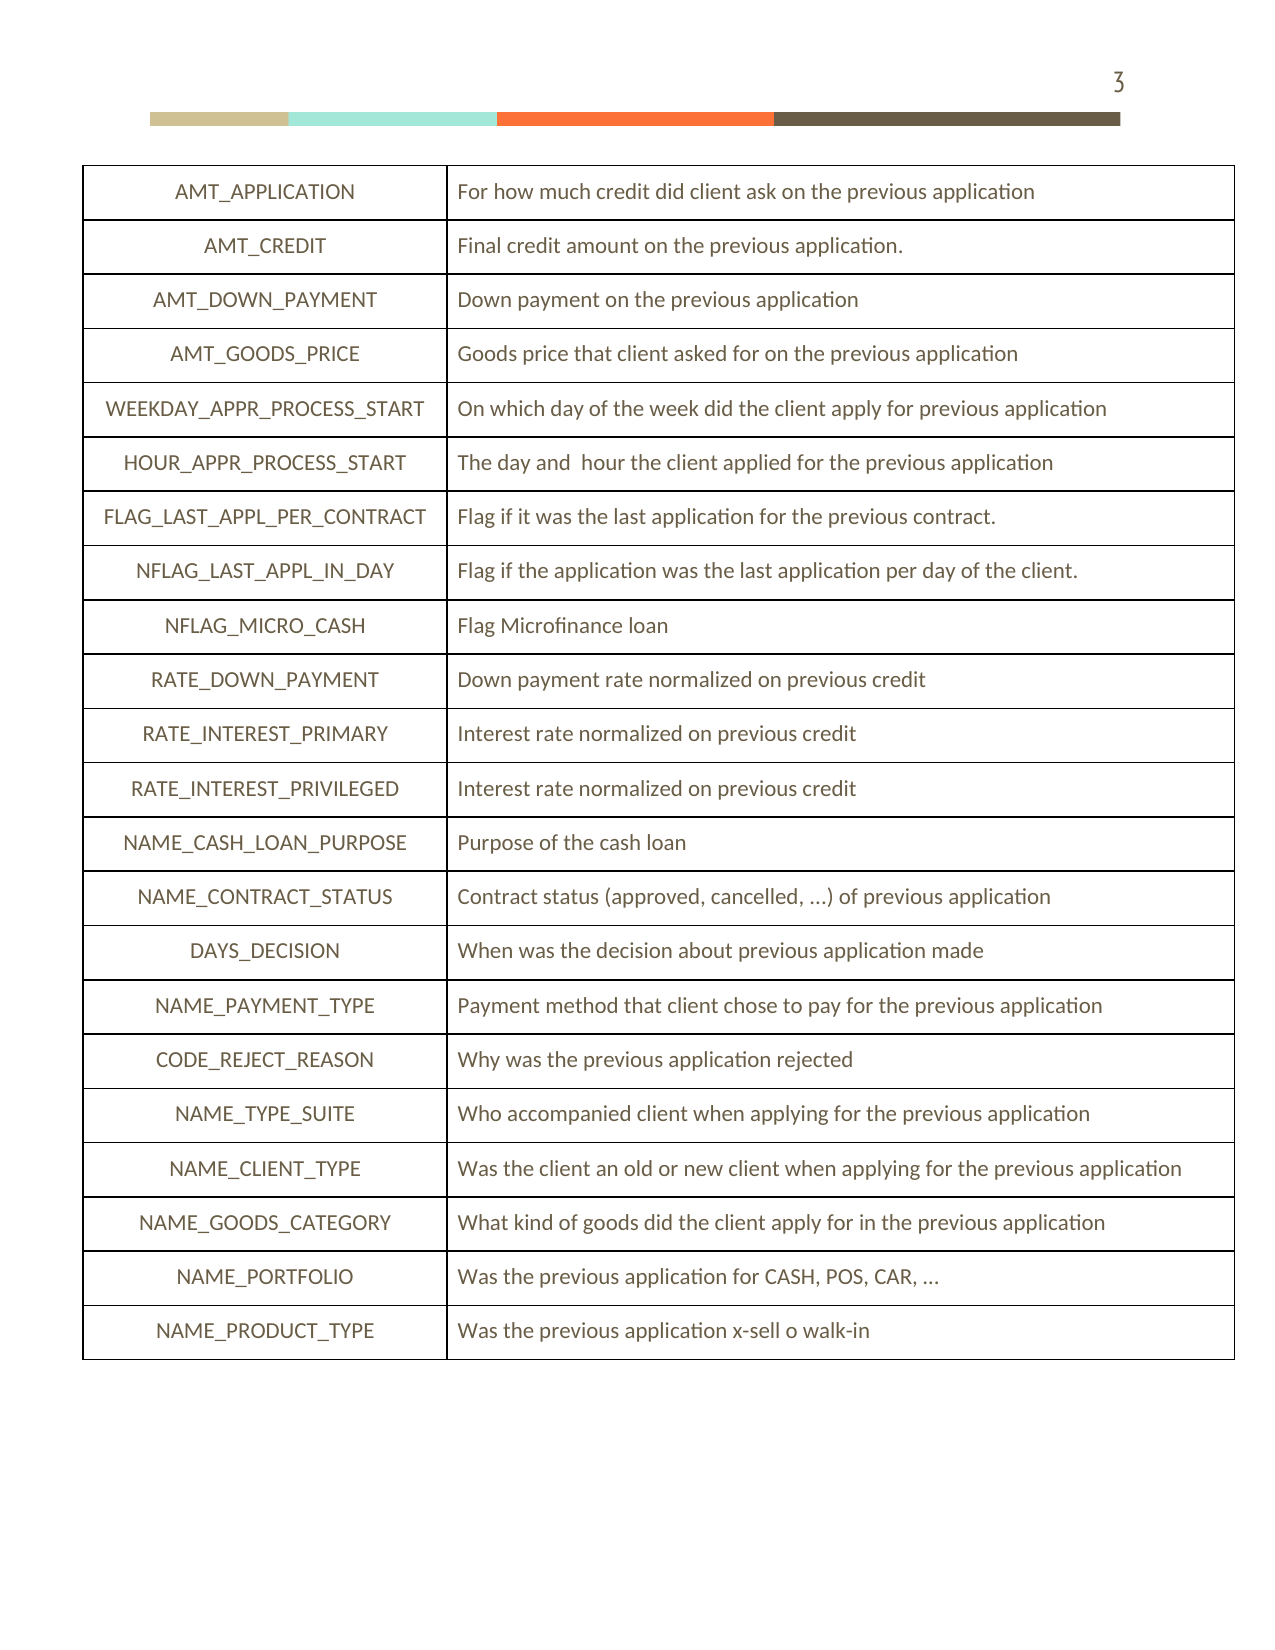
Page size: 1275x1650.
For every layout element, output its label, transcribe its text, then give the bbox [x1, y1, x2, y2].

table_cell Down payment rate normalized on previous credit [448, 655, 1234, 707]
table_cell Contract status (approved, cancelled, ...) of previous application [448, 872, 1234, 924]
table_cell DAYS_DECISION [84, 926, 446, 979]
table_cell Flag if it was the last application for the previous contract. [448, 492, 1234, 545]
picture [150, 112, 1121, 126]
table_cell FLAG_LAST_APPL_PER_CONTRACT [84, 492, 446, 545]
table_cell Goods price that client asked for on the previous application [448, 329, 1234, 382]
table_cell NAME_PRODUCT_TYPE [84, 1306, 446, 1359]
table_cell Final credit amount on the previous application. [448, 221, 1234, 273]
table_cell RATE_INTEREST_PRIVILEGED [84, 763, 446, 816]
table_cell RATE_INTEREST_PRIMARY [84, 709, 446, 762]
table_cell What kind of goods did the client apply for in the previous application [448, 1198, 1234, 1250]
table_cell NAME_CLIENT_TYPE [84, 1143, 446, 1196]
table_cell Flag Microfinance loan [448, 601, 1234, 653]
table_cell The day and hour the client applied for the previous application [448, 438, 1234, 490]
table_cell NAME_CASH_LOAN_PURPOSE [84, 818, 446, 870]
table_cell Flag if the application was the last application per day of the client. [448, 546, 1234, 599]
table_cell CODE_REJECT_REASON [84, 1035, 446, 1087]
table_cell Down payment on the previous application [448, 275, 1234, 328]
table_cell Purpose of the cash loan [448, 818, 1234, 870]
table_cell When was the decision about previous application made [448, 926, 1234, 979]
table_cell HOUR_APPR_PROCESS_START [84, 438, 446, 490]
table_cell NAME_CONTRACT_STATUS [84, 872, 446, 924]
table_cell Payment method that client chose to pay for the previous application [448, 981, 1234, 1033]
table_cell NAME_TYPE_SUITE [84, 1089, 446, 1142]
table_cell Was the client an old or new client when applying for the previous application [448, 1143, 1234, 1196]
table_cell AMT_GOODS_PRICE [84, 329, 446, 382]
table_cell Was the previous application x-sell o walk-in [448, 1306, 1234, 1359]
table_cell AMT_APPLICATION [84, 166, 446, 219]
table_cell AMT_CREDIT [84, 221, 446, 273]
table_cell Why was the previous application rejected [448, 1035, 1234, 1087]
table_cell Interest rate normalized on previous credit [448, 763, 1234, 816]
table_cell RATE_DOWN_PAYMENT [84, 655, 446, 707]
table_cell WEEKDAY_APPR_PROCESS_START [84, 383, 446, 436]
table_cell Was the previous application for CASH, POS, CAR, … [448, 1252, 1234, 1304]
table_cell AMT_DOWN_PAYMENT [84, 275, 446, 328]
table_cell NFLAG_LAST_APPL_IN_DAY [84, 546, 446, 599]
table_cell Who accompanied client when applying for the previous application [448, 1089, 1234, 1142]
table_cell NAME_GOODS_CATEGORY [84, 1198, 446, 1250]
table_cell For how much credit did client ask on the previous application [448, 166, 1234, 219]
table_cell Interest rate normalized on previous credit [448, 709, 1234, 762]
table_cell On which day of the week did the client apply for previous application [448, 383, 1234, 436]
table_cell NAME_PAYMENT_TYPE [84, 981, 446, 1033]
table_cell NFLAG_MICRO_CASH [84, 601, 446, 653]
table_cell NAME_PORTFOLIO [84, 1252, 446, 1304]
